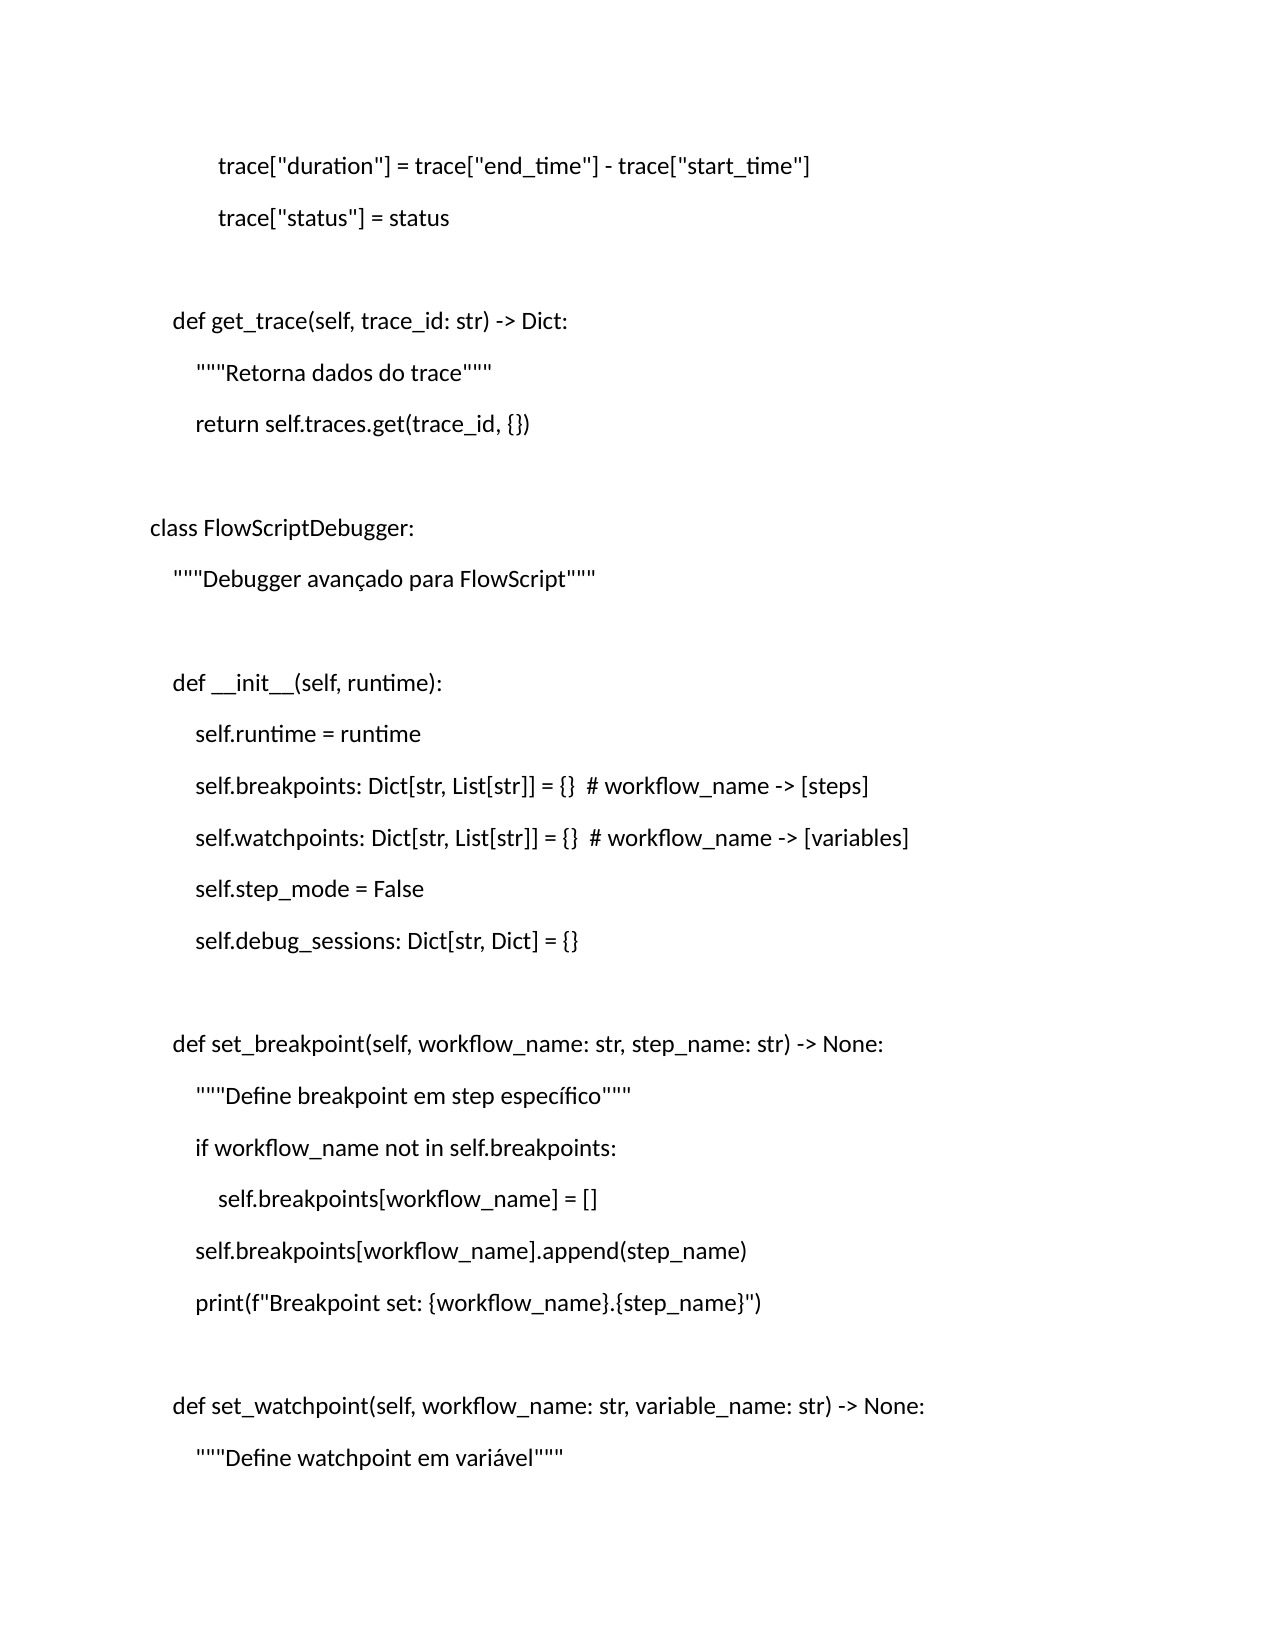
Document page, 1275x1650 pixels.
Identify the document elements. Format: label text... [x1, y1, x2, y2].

text self.step_mode = False [150, 873, 1125, 904]
text self.breakpoints[workflow_name] = [] [150, 1183, 1125, 1214]
text """Define breakpoint em step específico""" [150, 1080, 1125, 1111]
text """Retorna dados do trace""" [150, 357, 1125, 387]
text def set_watchpoint(self, workflow_name: str, variable_name: str) -> None: [150, 1390, 1125, 1421]
text def set_breakpoint(self, workflow_name: str, step_name: str) -> None: [150, 1028, 1125, 1059]
text return self.traces.get(trace_id, {}) [150, 408, 1125, 439]
text if workflow_name not in self.breakpoints: [150, 1132, 1125, 1162]
text def __init__(self, runtime): [150, 667, 1125, 697]
text """Debugger avançado para FlowScript""" [150, 563, 1125, 594]
text self.runtime = runtime [150, 718, 1125, 749]
text trace["status"] = status [150, 202, 1125, 232]
text print(f"Breakpoint set: {workflow_name}.{step_name}") [150, 1287, 1125, 1317]
text """Define watchpoint em variável""" [150, 1442, 1125, 1472]
text self.breakpoints: Dict[str, List[str]] = {} # workflow_name -> [steps] [150, 770, 1125, 801]
text def get_trace(self, trace_id: str) -> Dict: [150, 305, 1125, 336]
text self.debug_sessions: Dict[str, Dict] = {} [150, 925, 1125, 956]
text trace["duration"] = trace["end_time"] - trace["start_time"] [150, 150, 1125, 181]
text self.watchpoints: Dict[str, List[str]] = {} # workflow_name -> [variables] [150, 822, 1125, 852]
text self.breakpoints[workflow_name].append(step_name) [150, 1235, 1125, 1266]
text class FlowScriptDebugger: [150, 512, 1125, 542]
